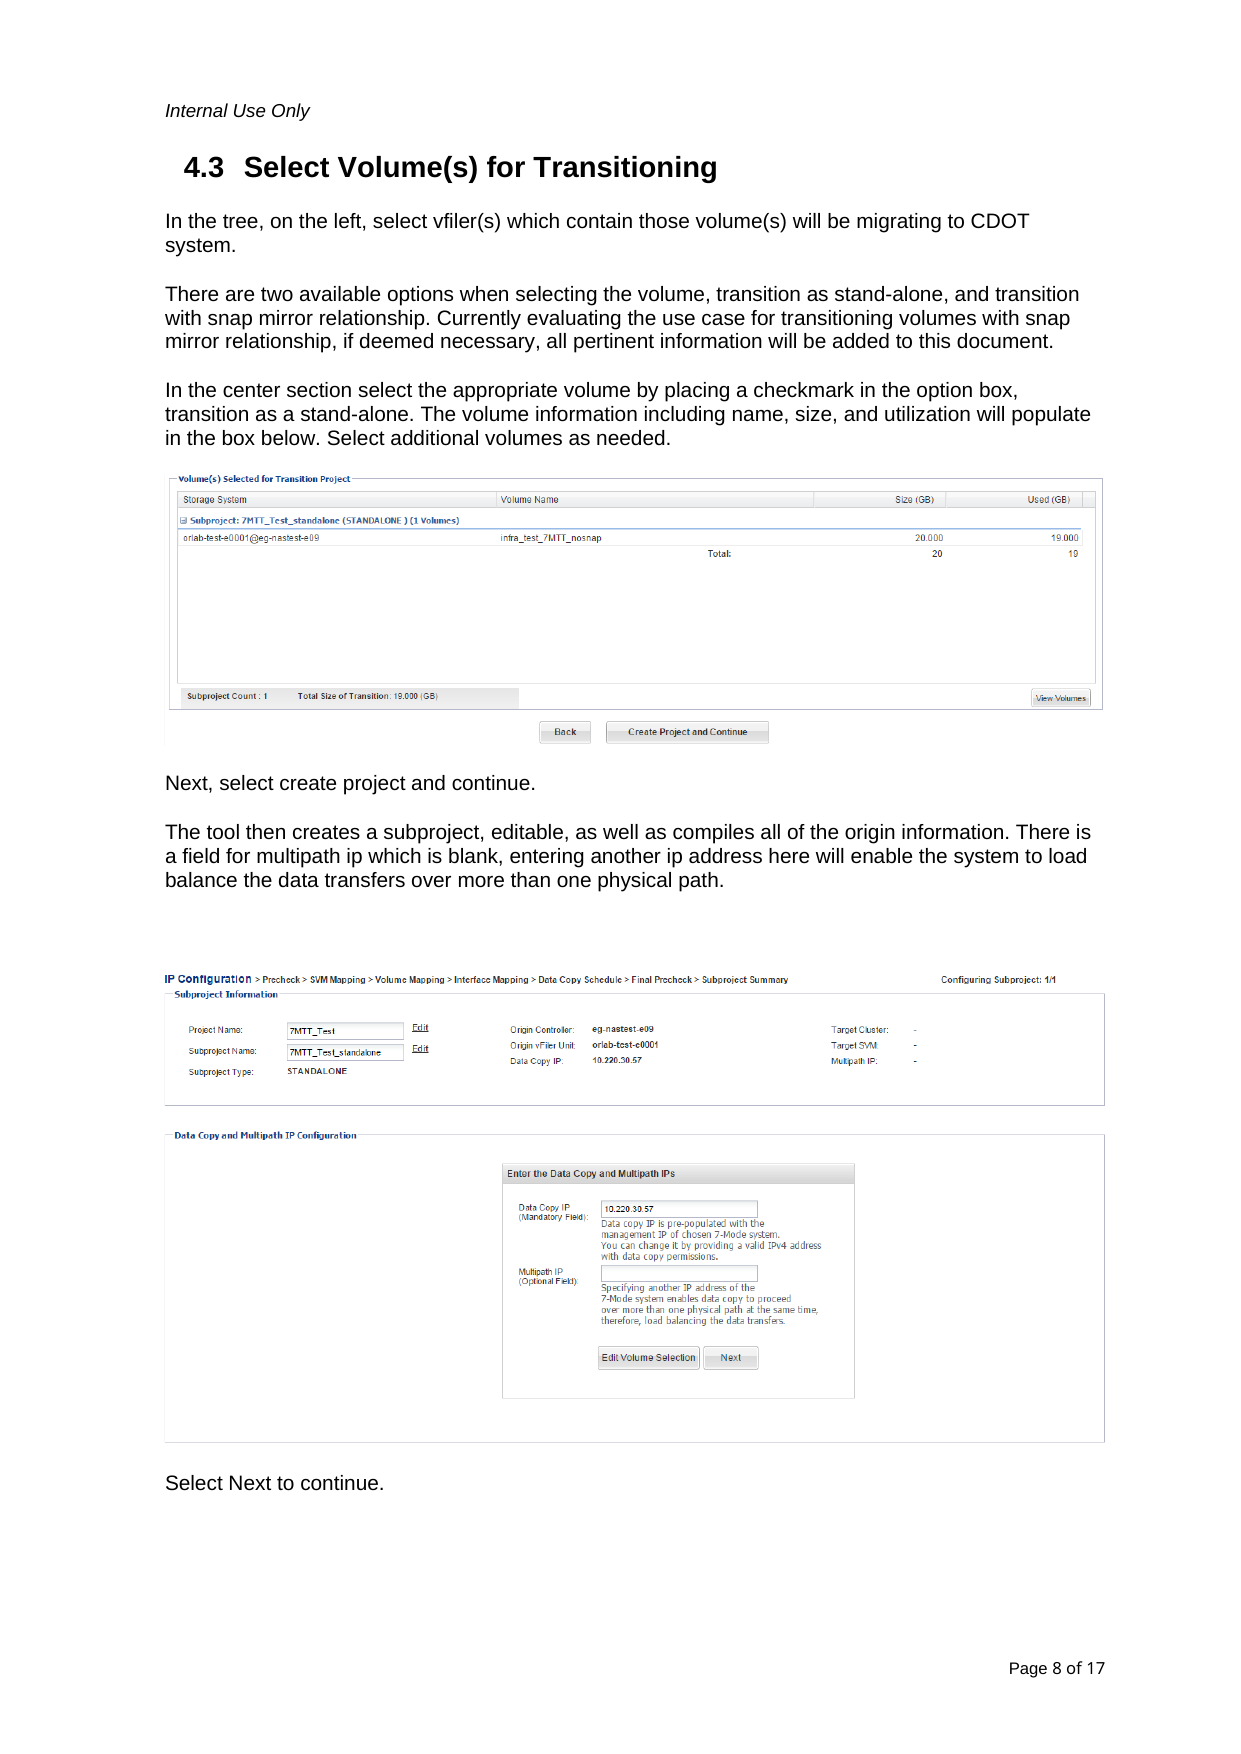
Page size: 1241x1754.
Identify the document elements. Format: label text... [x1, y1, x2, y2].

text Next, select create project and continue. [165, 771, 1105, 795]
text In the center section select the appropriate volume by placing a checkmark in the option box, transition as a stand-alone. The volume information including name, size, and utilization will populate in the box below. Select additional volumes as needed. [165, 378, 1105, 450]
subtitle Select Volume(s) for Transitioning [183, 150, 1105, 183]
picture [164, 965, 1105, 1446]
text Select Next to continue. [165, 1471, 1105, 1495]
text The tool then creates a subproject, editable, as well as compiles all of the origin information. There is a field for multipath ip which is blank, entering another ip address here will enable the system to load balance the data transfers over more than one physical path. [165, 820, 1105, 892]
text In the tree, on the left, select vfiler(s) which contain those volume(s) will be migrating to CDOT system. [165, 208, 1105, 256]
text There are two available options when selecting the volume, transition as stand-alone, and transition with snap mirror relationship. Currently evaluating the use case for transitioning volumes with snap mirror relationship, if deemed necessary, all pertinent information will be added to this document. [165, 281, 1105, 353]
picture [164, 475, 1105, 746]
